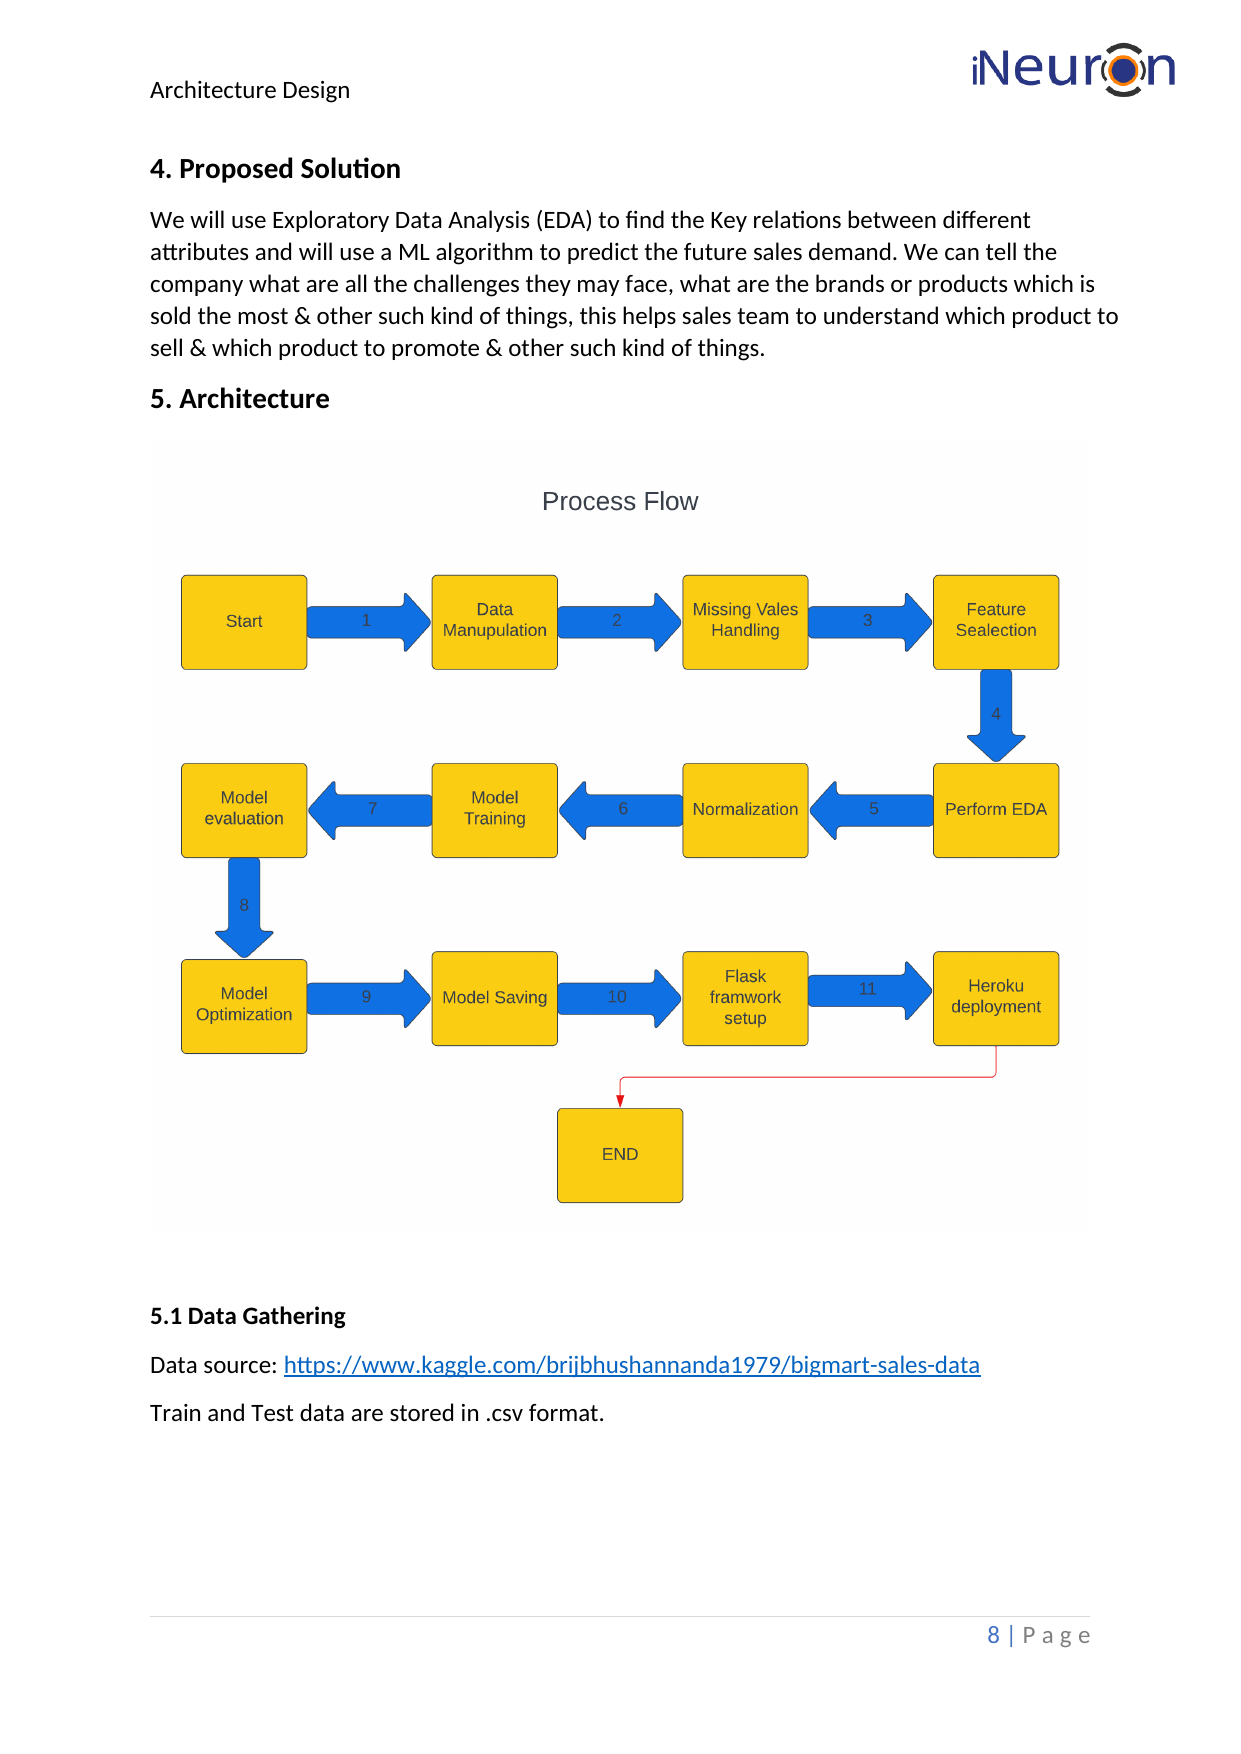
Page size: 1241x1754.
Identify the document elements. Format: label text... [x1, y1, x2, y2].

text We will use Exploratory Data Analysis (EDA) to find the Key relations between different attributes and will use a ML algorithm to predict the future sales demand. We can tell the company what are all the challenges they may face, what are the brands or products which is sold the most & other such kind of things, this helps sales team to understand which product to sell & which product to promote & other such kind of things. [150, 204, 1135, 362]
text 5. Architecture [150, 381, 1135, 416]
text Data source: https://www.kaggle.com/brijbhushannanda1979/bigmart-sales-data [150, 1349, 1090, 1379]
text Train and Test data are stored in .csv format. [150, 1398, 1090, 1428]
picture [150, 434, 1090, 1234]
text 5.1 Data Gathering [150, 1300, 1090, 1331]
picture [972, 42, 1175, 97]
text 4. Proposed Solution [150, 150, 1135, 186]
